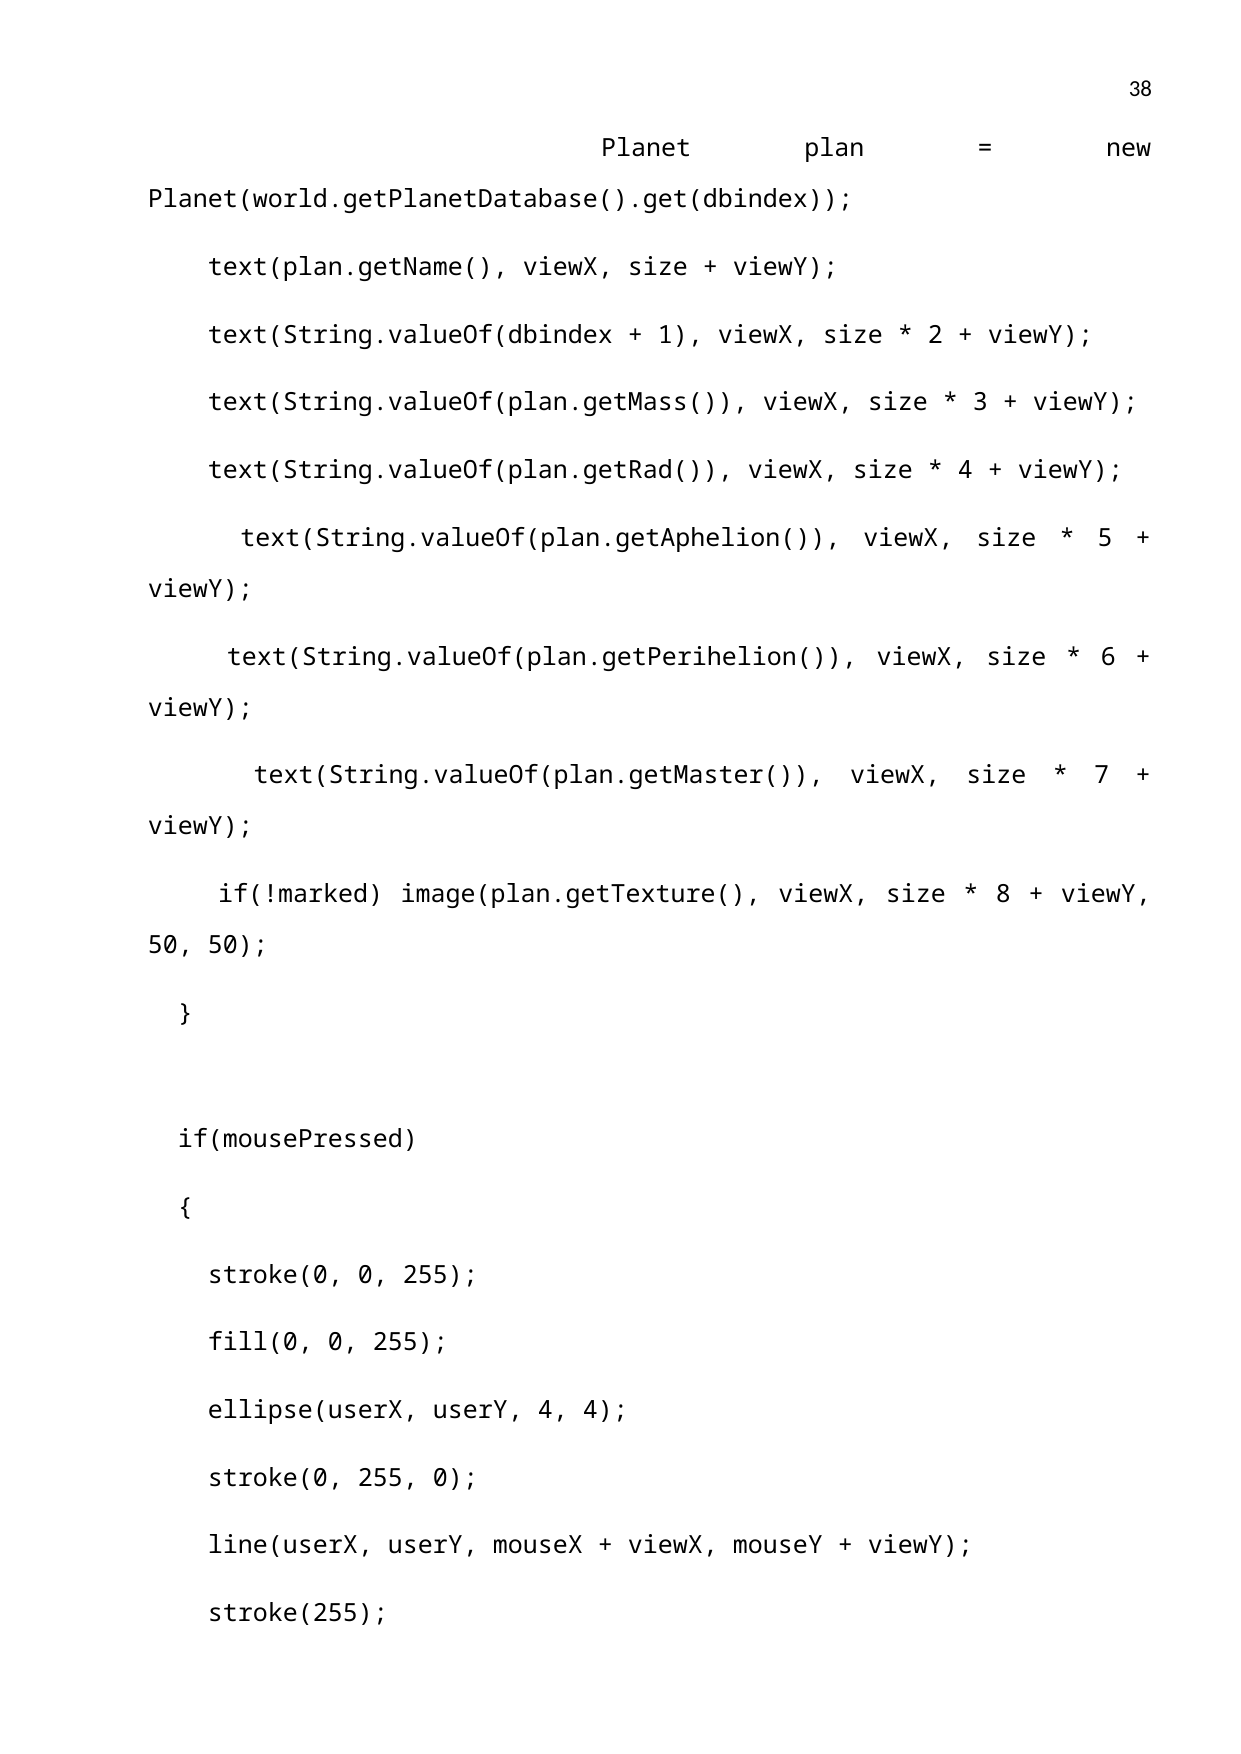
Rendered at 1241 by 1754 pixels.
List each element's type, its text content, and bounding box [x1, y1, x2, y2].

text text(plan.getName(), viewX, size + viewY); [148, 249, 1152, 283]
text } [148, 994, 1152, 1028]
text { [148, 1188, 1152, 1223]
text line(userX, userY, mouseX + viewX, mouseY + viewY); [148, 1527, 1152, 1561]
text if(!marked) image(plan.getTexture(), viewX, size * 8 + viewY, 50, 50); [148, 876, 1152, 961]
text Planet plan = new Planet(world.getPlanetDatabase().get(dbindex)); [148, 130, 1152, 215]
text stroke(255); [148, 1595, 1152, 1629]
text text(String.valueOf(plan.getAphelion()), viewX, size * 5 + viewY); [148, 519, 1152, 604]
text stroke(0, 255, 0); [148, 1459, 1152, 1493]
text ellipse(userX, userY, 4, 4); [148, 1392, 1152, 1426]
text stroke(0, 0, 255); [148, 1256, 1152, 1290]
text text(String.valueOf(plan.getPerihelion()), viewX, size * 6 + viewY); [148, 638, 1152, 723]
text text(String.valueOf(plan.getMaster()), viewX, size * 7 + viewY); [148, 757, 1152, 842]
text fill(0, 0, 255); [148, 1324, 1152, 1358]
text text(String.valueOf(dbindex + 1), viewX, size * 2 + viewY); [148, 316, 1152, 350]
text if(mousePressed) [148, 1121, 1152, 1155]
text text(String.valueOf(plan.getRad()), viewX, size * 4 + viewY); [148, 452, 1152, 486]
text text(String.valueOf(plan.getMass()), viewX, size * 3 + viewY); [148, 384, 1152, 418]
